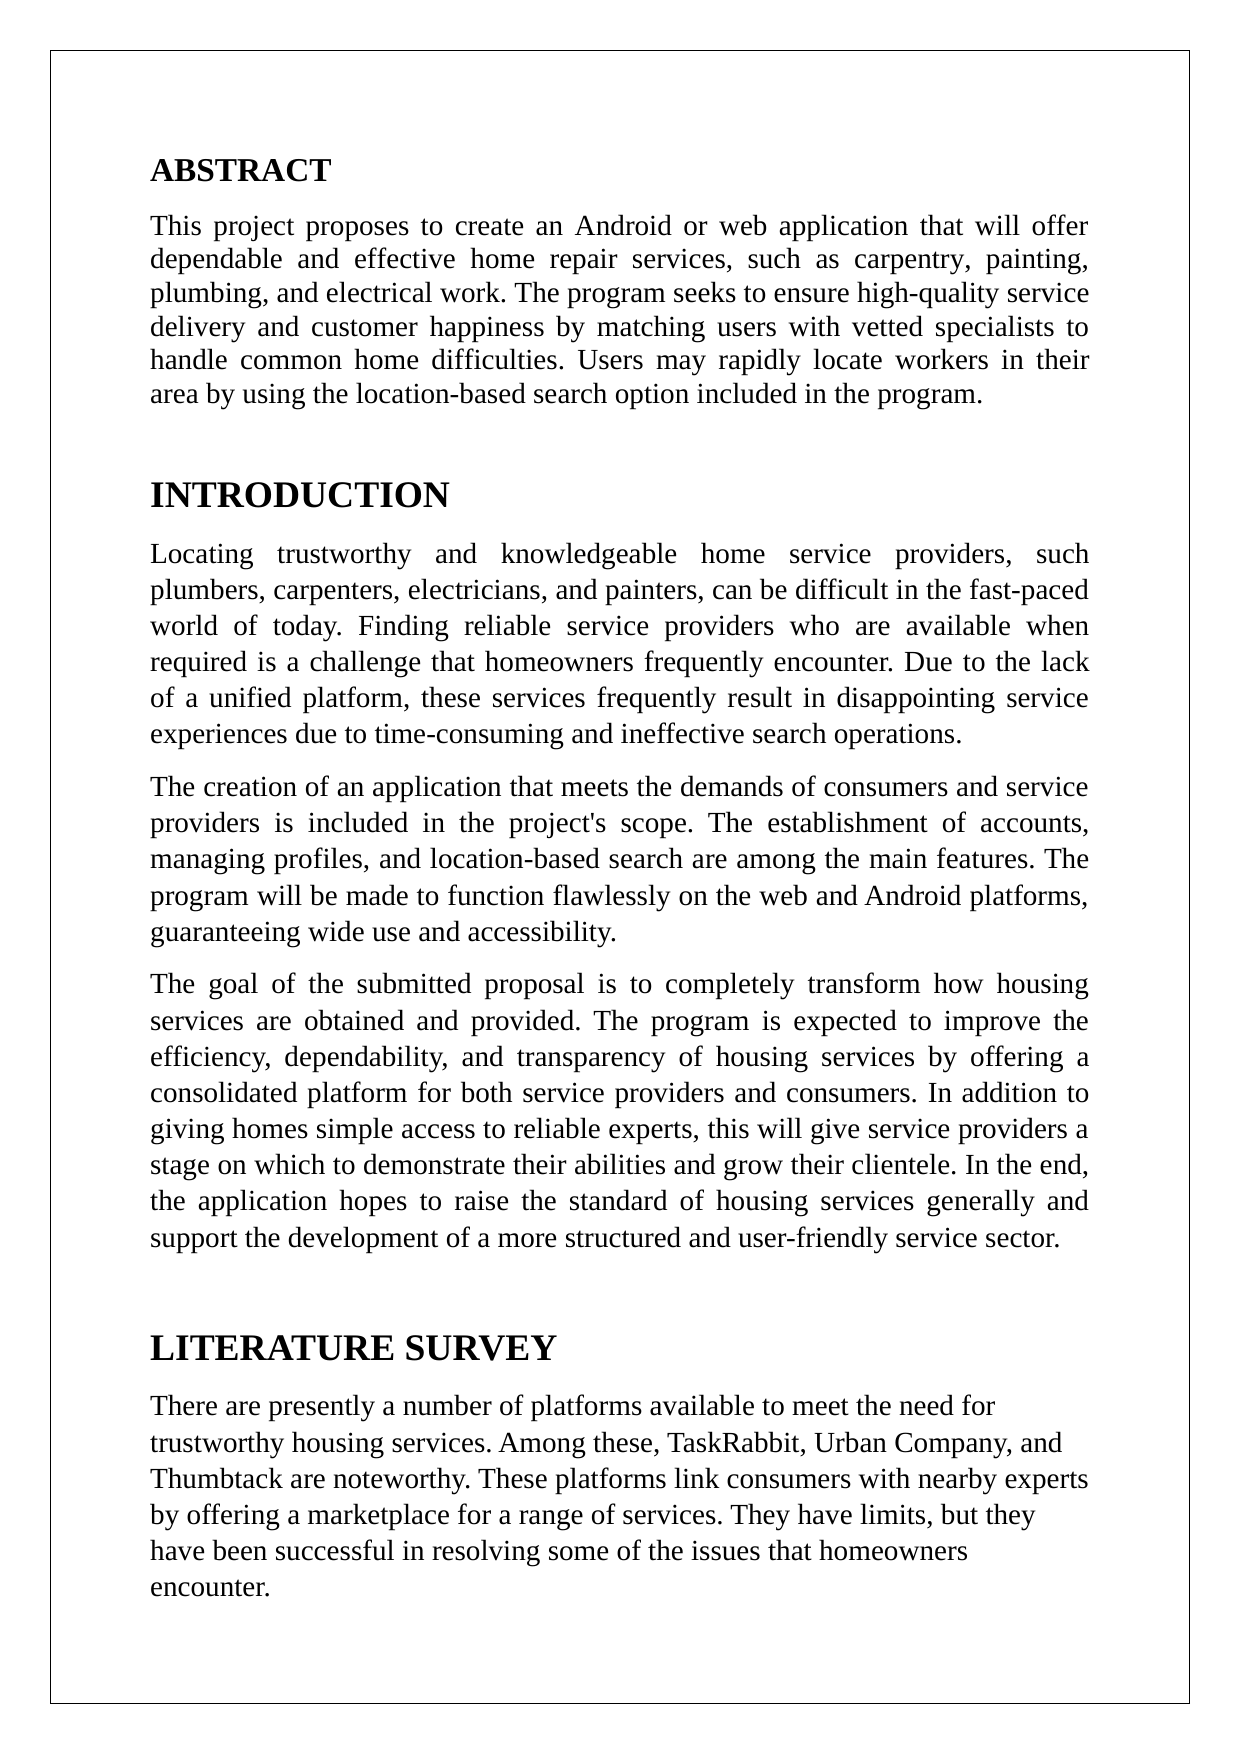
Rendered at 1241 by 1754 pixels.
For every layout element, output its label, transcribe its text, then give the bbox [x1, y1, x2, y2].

text INTRODUCTION [150, 472, 1090, 516]
text Locating trustworthy and knowledgeable home service providers, such plumbers, carpenters, electricians, and painters, can be difficult in the fast-paced world of today. Finding reliable service providers who are available when required is a challenge that homeowners frequently encounter. Due to the lack of a unified platform, these services frequently result in disappointing service experiences due to time-consuming and ineffective search operations. [150, 536, 1090, 750]
text The creation of an application that meets the demands of consumers and service providers is included in the project's scope. The establishment of accounts, managing profiles, and location-based search are among the main features. The program will be made to function flawlessly on the web and Android platforms, guaranteeing wide use and accessibility. [150, 769, 1090, 947]
text ABSTRACT [150, 150, 1090, 188]
text The goal of the submitted proposal is to completely transform how housing services are obtained and provided. The program is expected to improve the efficiency, dependability, and transparency of housing services by offering a consolidated platform for both service providers and consumers. In addition to giving homes simple access to reliable experts, this will give service providers a stage on which to demonstrate their abilities and grow their clientele. In the end, the application hopes to raise the standard of housing services generally and support the development of a more structured and user-friendly service sector. [150, 967, 1090, 1253]
text This project proposes to create an Android or web application that will offer dependable and effective home repair services, such as carpentry, painting, plumbing, and electrical work. The program seeks to ensure high-quality service delivery and customer happiness by matching users with vetted specialists to handle common home difficulties. Users may rapidly locate workers in their area by using the location-based search option included in the program. [150, 208, 1090, 409]
text LITERATURE SURVEY [150, 1325, 1090, 1368]
text There are presently a number of platforms available to meet the need for trustworthy housing services. Among these, TaskRabbit, Urban Company, and Thumbtack are noteworthy. These platforms link consumers with nearby experts by offering a marketplace for a range of services. They have limits, but they have been successful in resolving some of the issues that homeowners encounter. [150, 1388, 1090, 1603]
